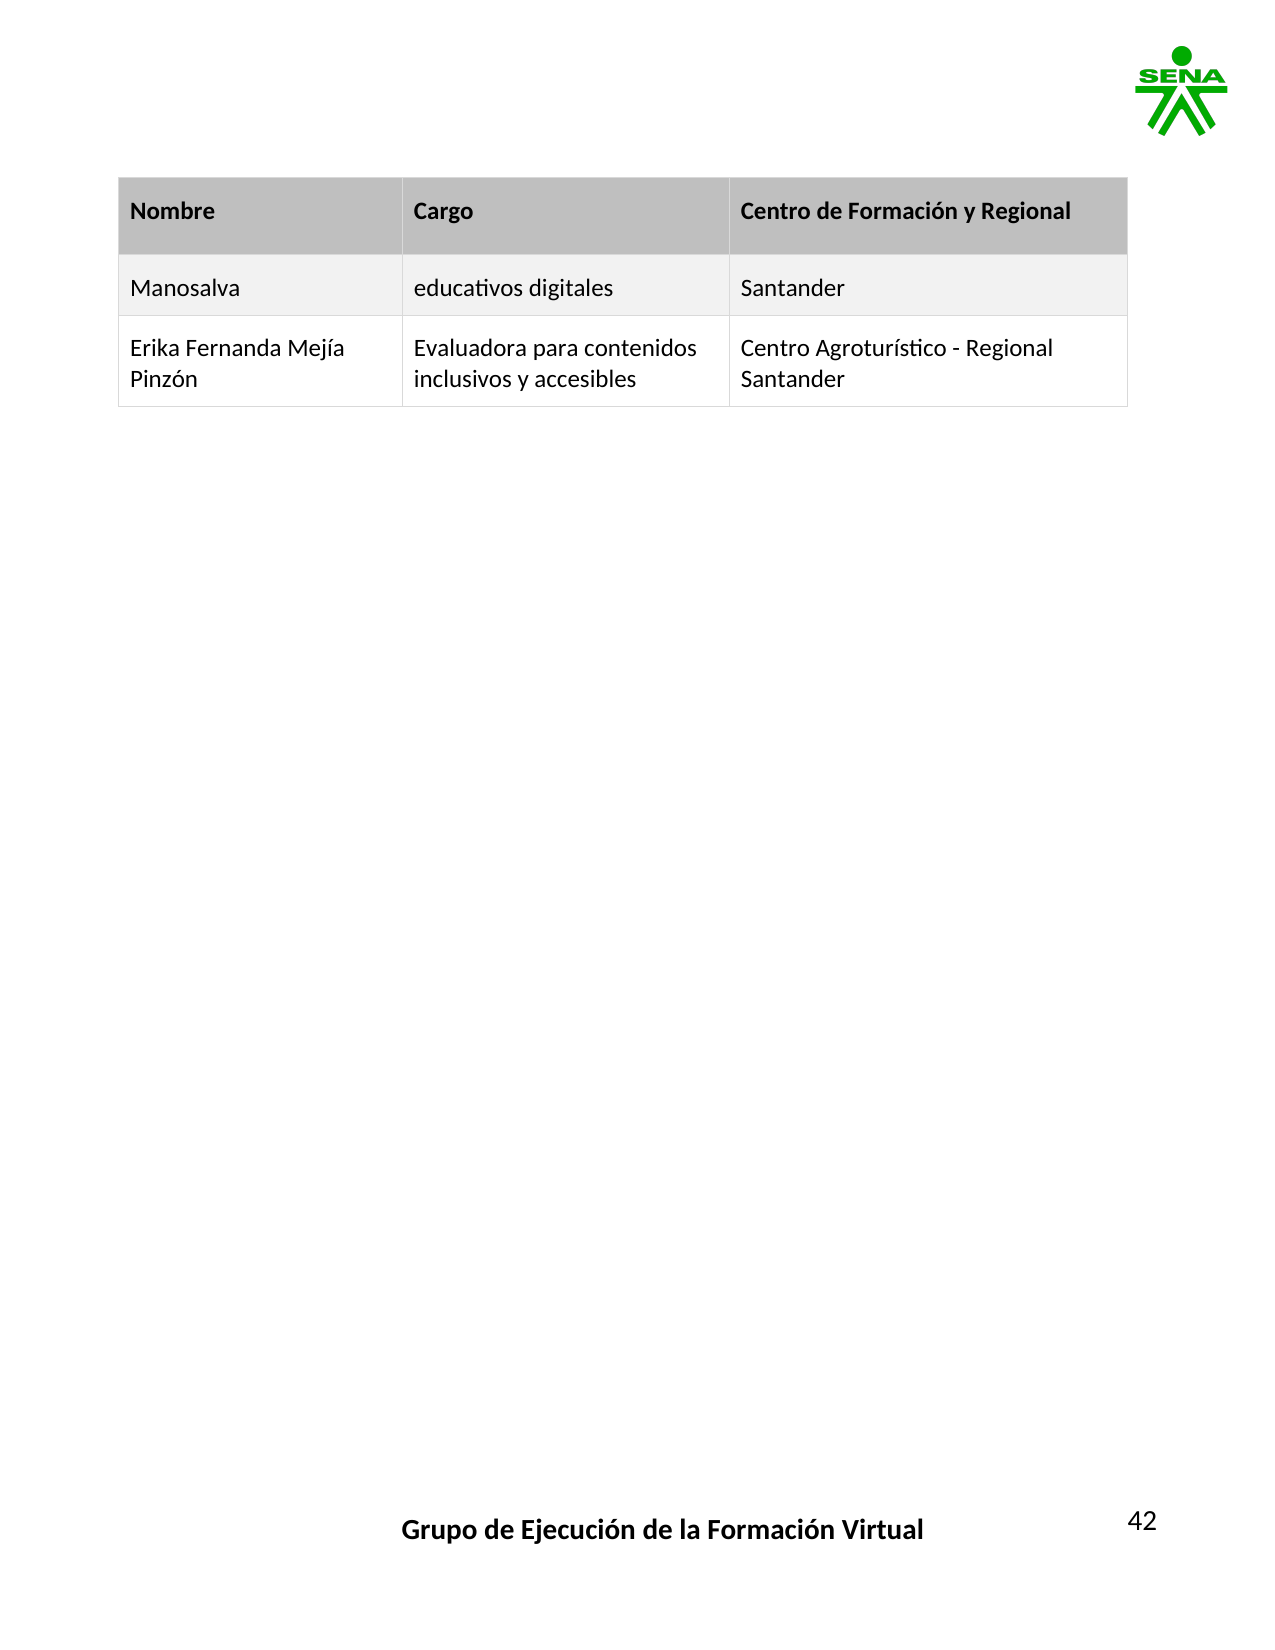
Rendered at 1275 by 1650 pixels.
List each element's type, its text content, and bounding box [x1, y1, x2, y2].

picture [1135, 46, 1228, 136]
table_cell Evaluadora para contenidos inclusivos y accesibles [403, 316, 729, 406]
table_cell Erika Fernanda Mejía Pinzón [119, 316, 402, 406]
table_header Cargo [403, 178, 729, 254]
table_cell Laura Paola Gelvez Manosalva [119, 255, 402, 315]
table_cell Validadora de recursos educativos digitales [403, 255, 729, 315]
table_header Centro de Formación y Regional [730, 178, 1127, 254]
table_header Nombre [119, 178, 402, 254]
table_cell Centro Agroturístico - Regional Santander [730, 316, 1127, 406]
table_cell Centro Agroturístico - Regional Santander [730, 255, 1127, 315]
